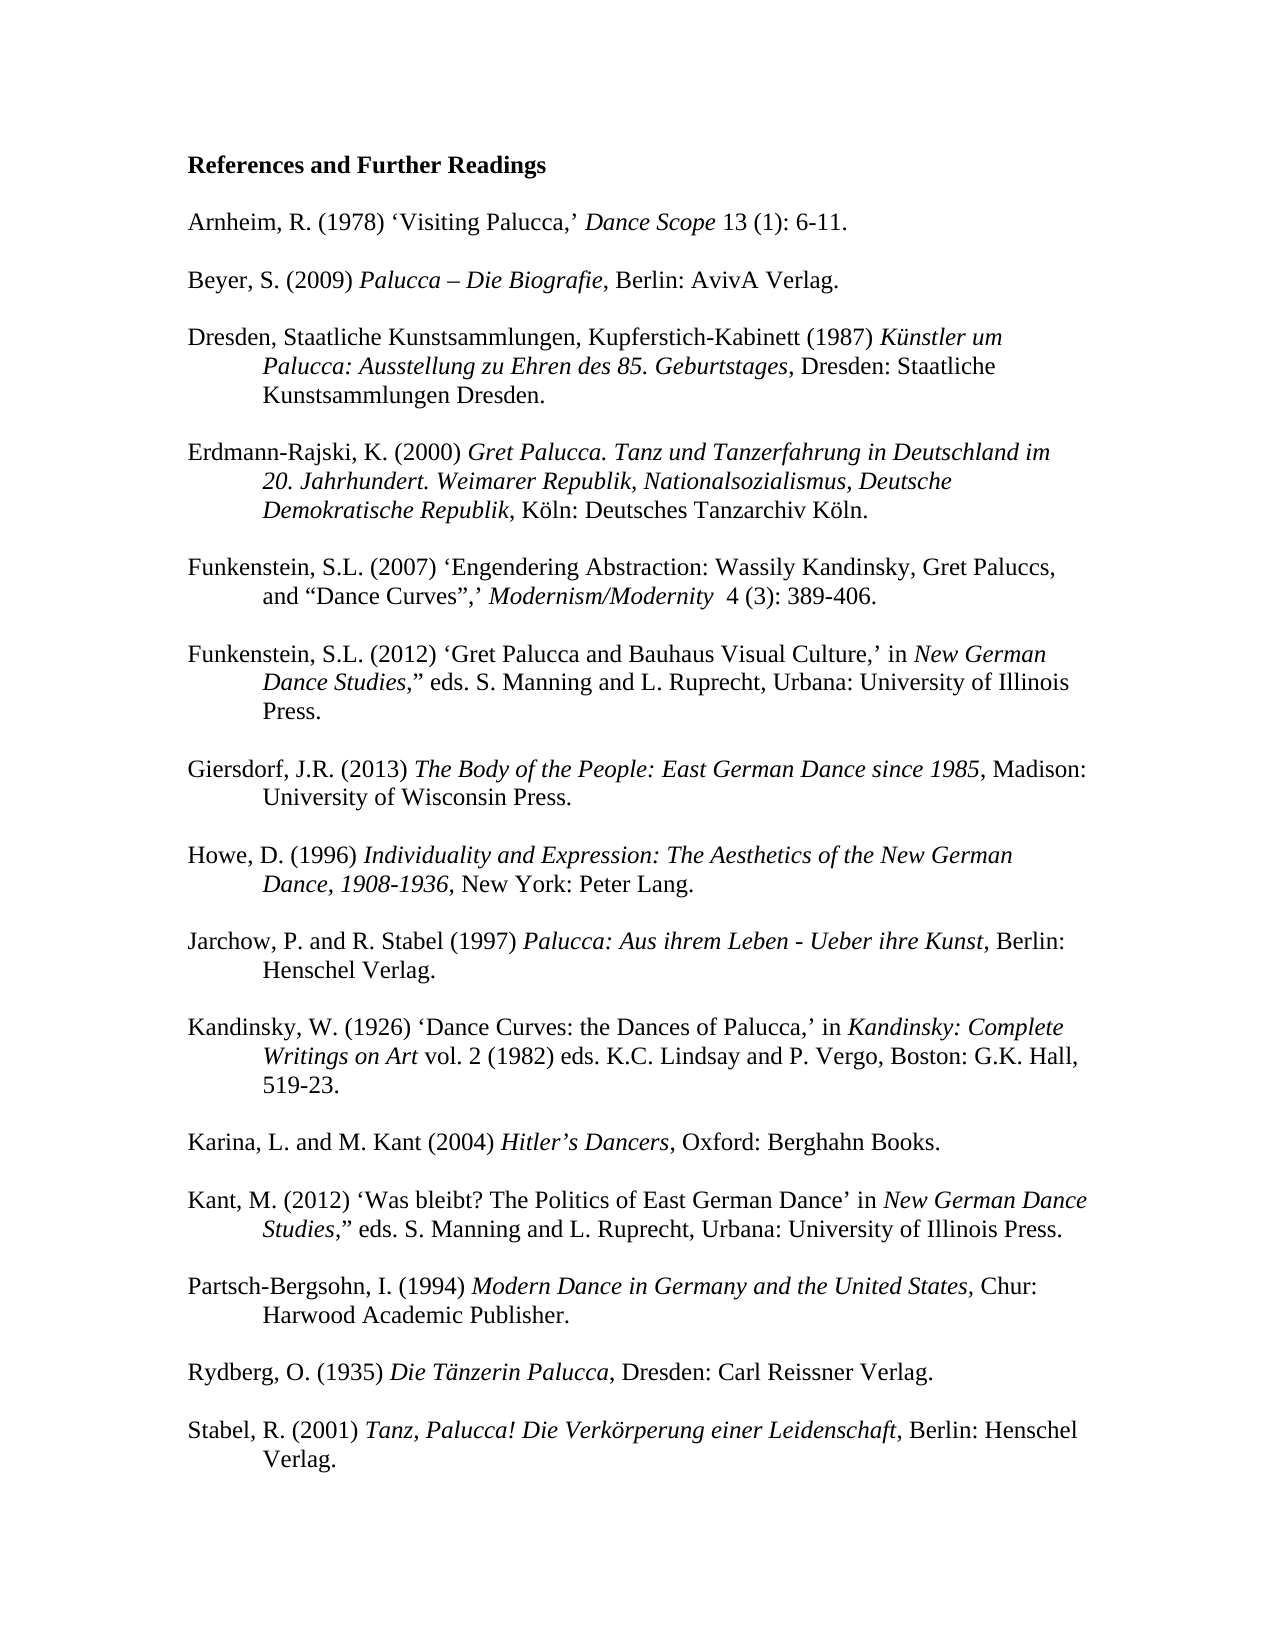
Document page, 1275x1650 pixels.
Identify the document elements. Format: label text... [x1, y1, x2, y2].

text Rydberg, O. (1935) Die Tänzerin Palucca, Dresden: Carl Reissner Verlag. [187, 1357, 1087, 1386]
text Karina, L. and M. Kant (2004) Hitler’s Dancers, Oxford: Berghahn Books. [187, 1127, 1087, 1156]
text Giersdorf, J.R. (2013) The Body of the People: East German Dance since 1985, Madison: University of Wisconsin Press. [187, 754, 1087, 811]
text Jarchow, P. and R. Stabel (1997) Palucca: Aus ihrem Leben - Ueber ihre Kunst, Berlin: Henschel Verlag. [187, 926, 1087, 984]
text Erdmann-Rajski, K. (2000) Gret Palucca. Tanz und Tanzerfahrung in Deutschland im 20. Jahrhundert. Weimarer Republik, Nationalsozialismus, Deutsche Demokratische Republik, Köln: Deutsches Tanzarchiv Köln. [187, 437, 1087, 524]
text Stabel, R. (2001) Tanz, Palucca! Die Verkörperung einer Leidenschaft, Berlin: Henschel Verlag. [187, 1415, 1087, 1472]
text Kant, M. (2012) ‘Was bleibt? The Politics of East German Dance’ in New German Dance Studies,” eds. S. Manning and L. Ruprecht, Urbana: University of Illinois Press. [187, 1185, 1087, 1242]
text Howe, D. (1996) Individuality and Expression: The Aesthetics of the New German Dance, 1908-1936, New York: Peter Lang. [187, 840, 1087, 897]
text Arnheim, R. (1978) ‘Visiting Palucca,’ Dance Scope 13 (1): 6-11. [187, 207, 1087, 236]
text Partsch-Bergsohn, I. (1994) Modern Dance in Germany and the United States, Chur: Harwood Academic Publisher. [187, 1271, 1087, 1329]
text References and Further Readings [187, 150, 1087, 179]
text Funkenstein, S.L. (2012) ‘Gret Palucca and Bauhaus Visual Culture,’ in New German Dance Studies,” eds. S. Manning and L. Ruprecht, Urbana: University of Illinois Press. [187, 639, 1087, 725]
text Kandinsky, W. (1926) ‘Dance Curves: the Dances of Palucca,’ in Kandinsky: Complete Writings on Art vol. 2 (1982) eds. K.C. Lindsay and P. Vergo, Boston: G.K. Hall, 519-23. [187, 1012, 1087, 1099]
text Dresden, Staatliche Kunstsammlungen, Kupferstich-Kabinett (1987) Künstler um Palucca: Ausstellung zu Ehren des 85. Geburtstages, Dresden: Staatliche Kunstsammlungen Dresden. [187, 322, 1087, 409]
text Funkenstein, S.L. (2007) ‘Engendering Abstraction: Wassily Kandinsky, Gret Paluccs, and “Dance Curves”,’ Modernism/Modernity 4 (3): 389-406. [187, 552, 1087, 610]
text Beyer, S. (2009) Palucca – Die Biografie, Berlin: AvivA Verlag. [187, 265, 1087, 294]
